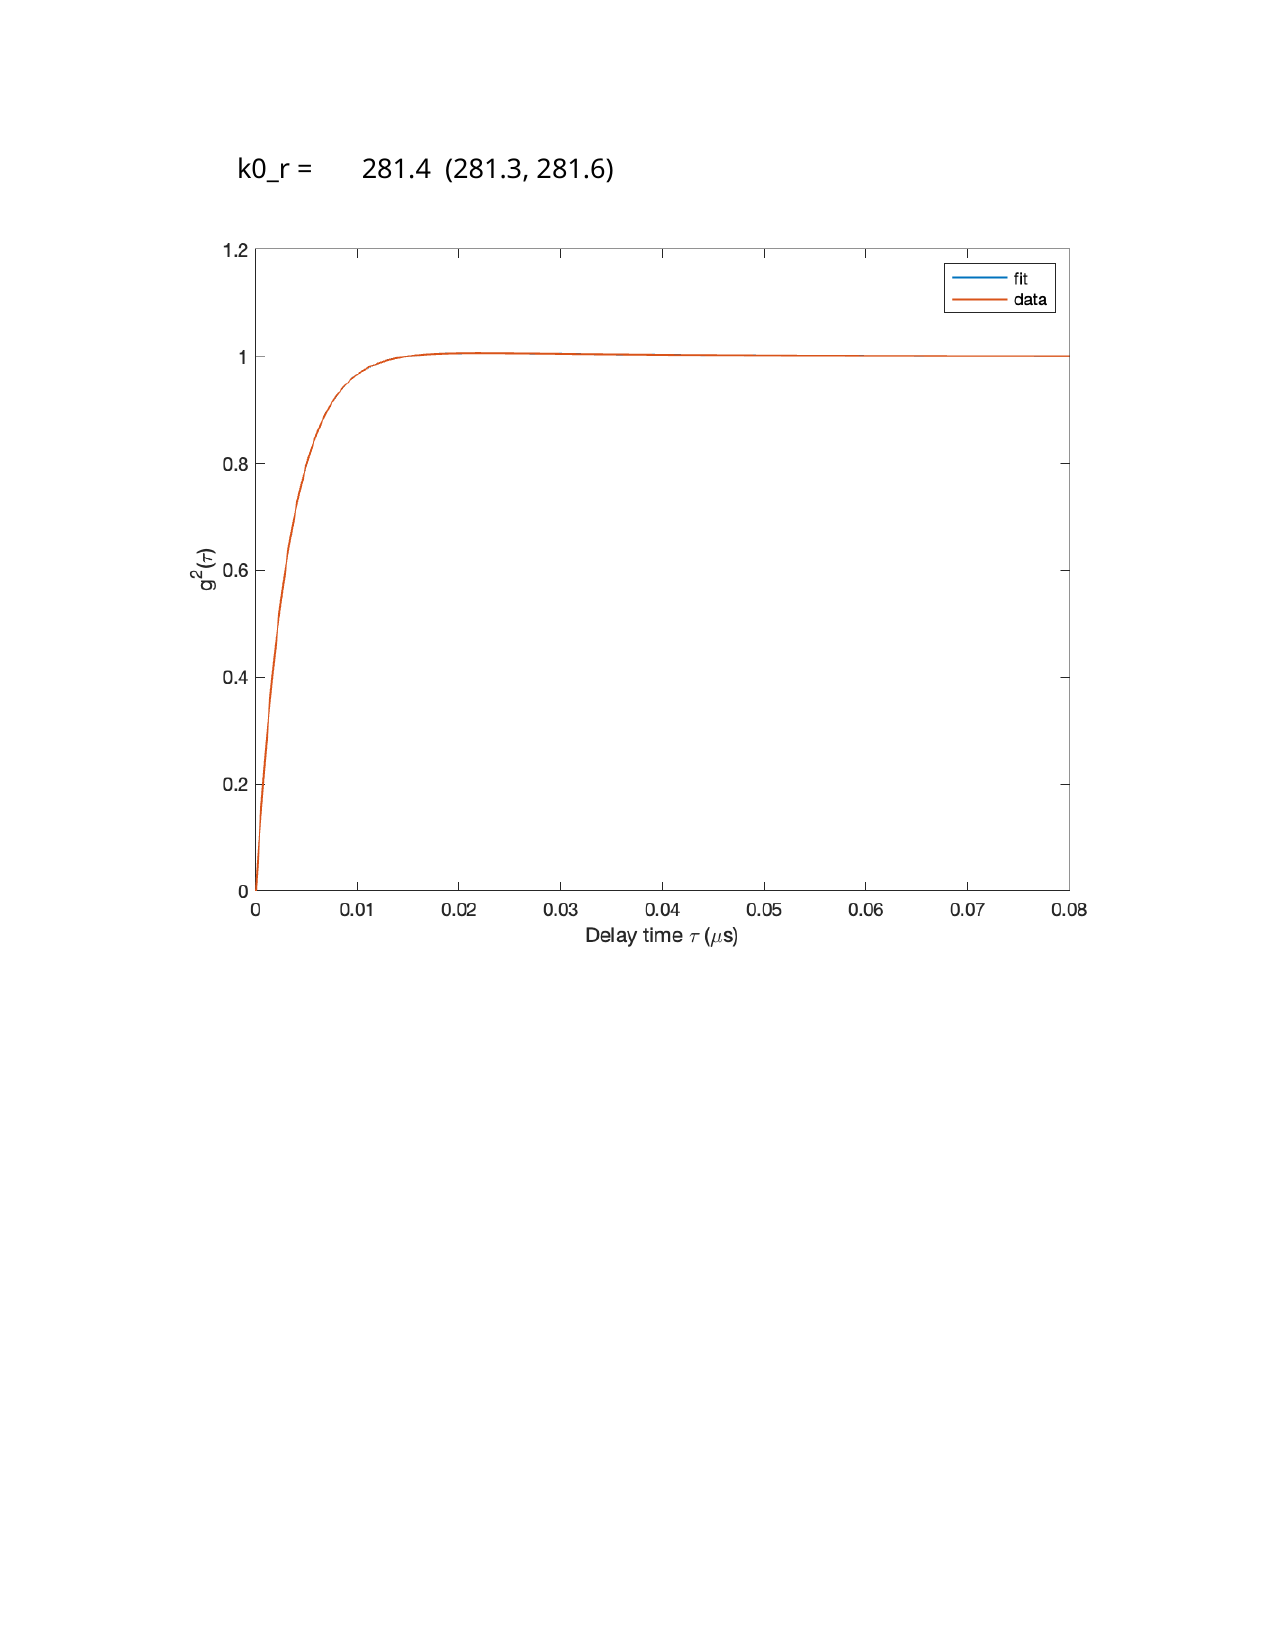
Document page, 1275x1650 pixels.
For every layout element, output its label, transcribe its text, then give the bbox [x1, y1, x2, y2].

text k0_r = 281.4 (281.3, 281.6) [187, 150, 1087, 187]
picture [187, 240, 1088, 948]
